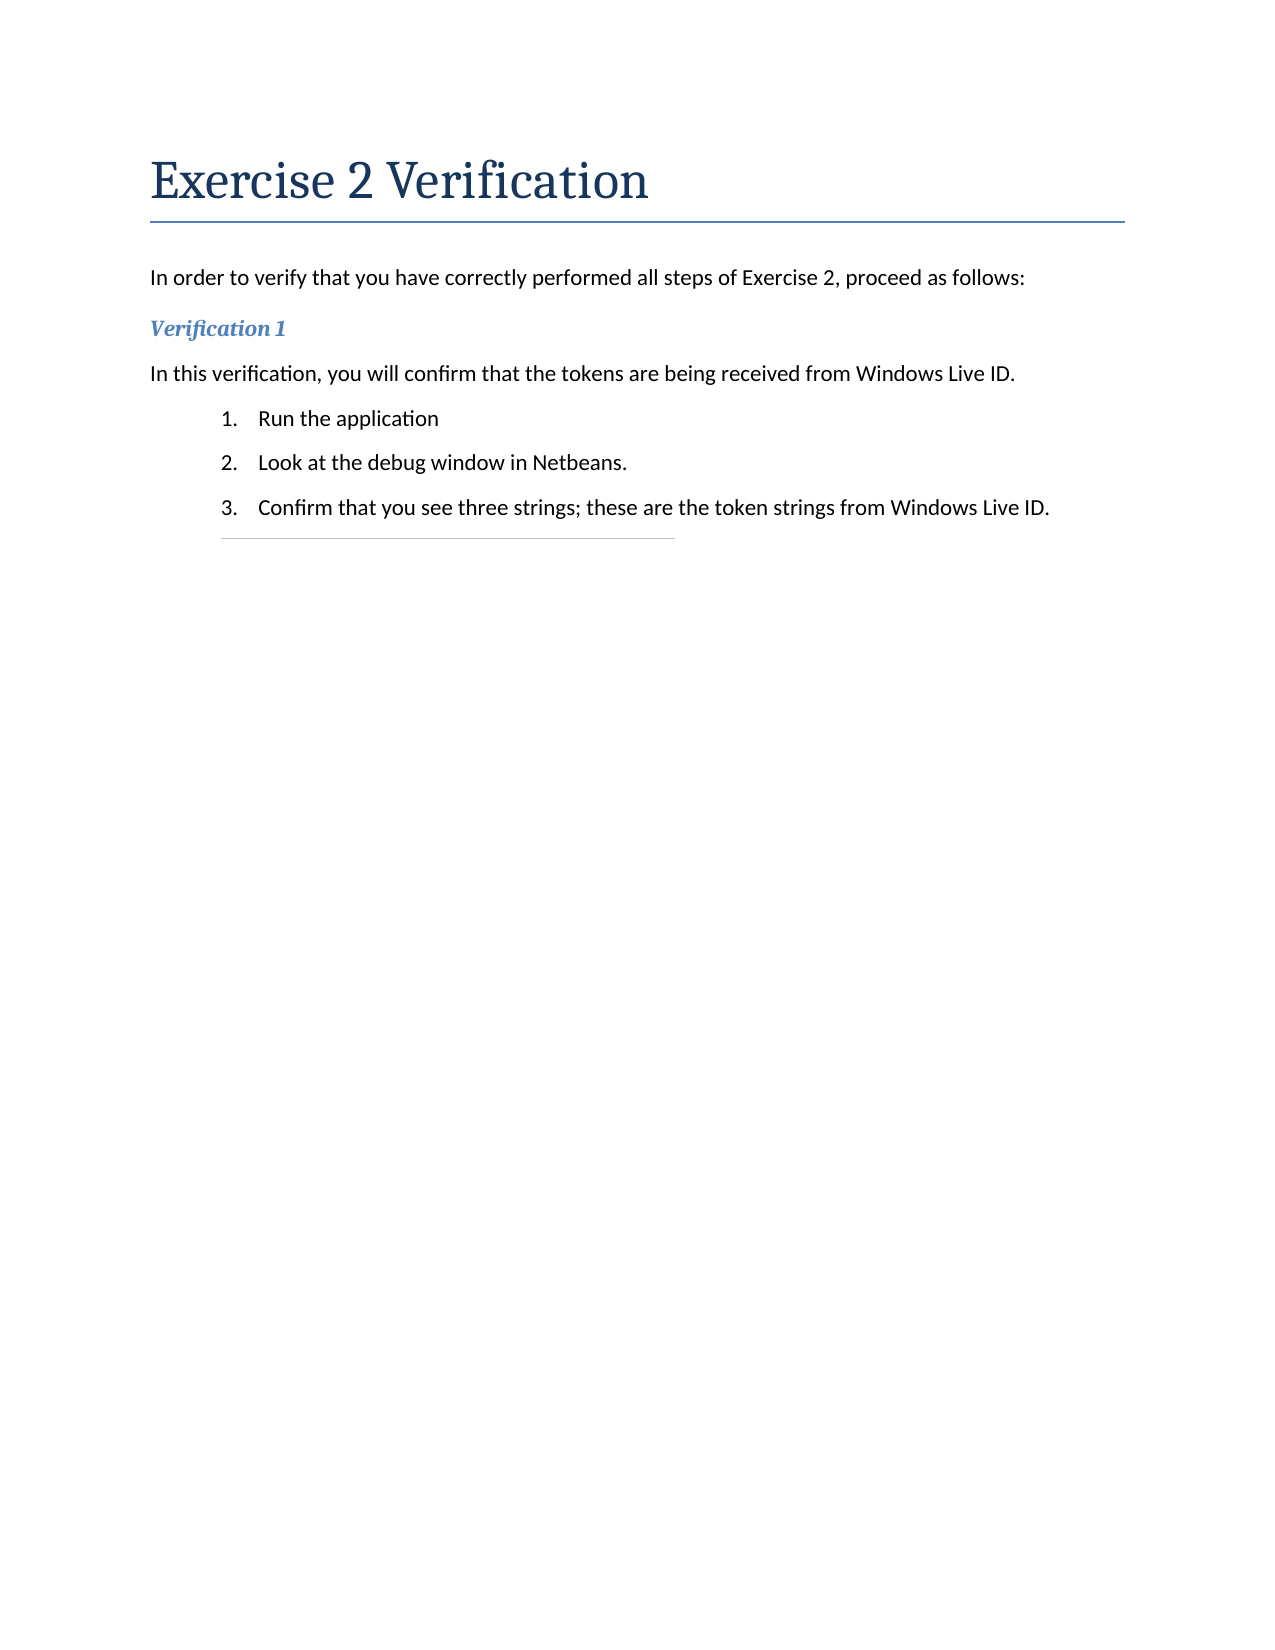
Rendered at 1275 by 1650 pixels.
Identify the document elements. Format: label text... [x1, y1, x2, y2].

list Run the application [221, 404, 1125, 432]
list In this verification, you will confirm that the tokens are being received from Windows Live ID. [150, 359, 1125, 387]
list Confirm that you see three strings; these are the token strings from Windows Live ID. [221, 493, 1125, 521]
text In order to verify that you have correctly performed all steps of Exercise 2, proceed as follows: [150, 263, 1125, 291]
list Look at the debug window in Netbeans. [221, 448, 1125, 476]
subtitle Verification 1 [150, 316, 1125, 343]
